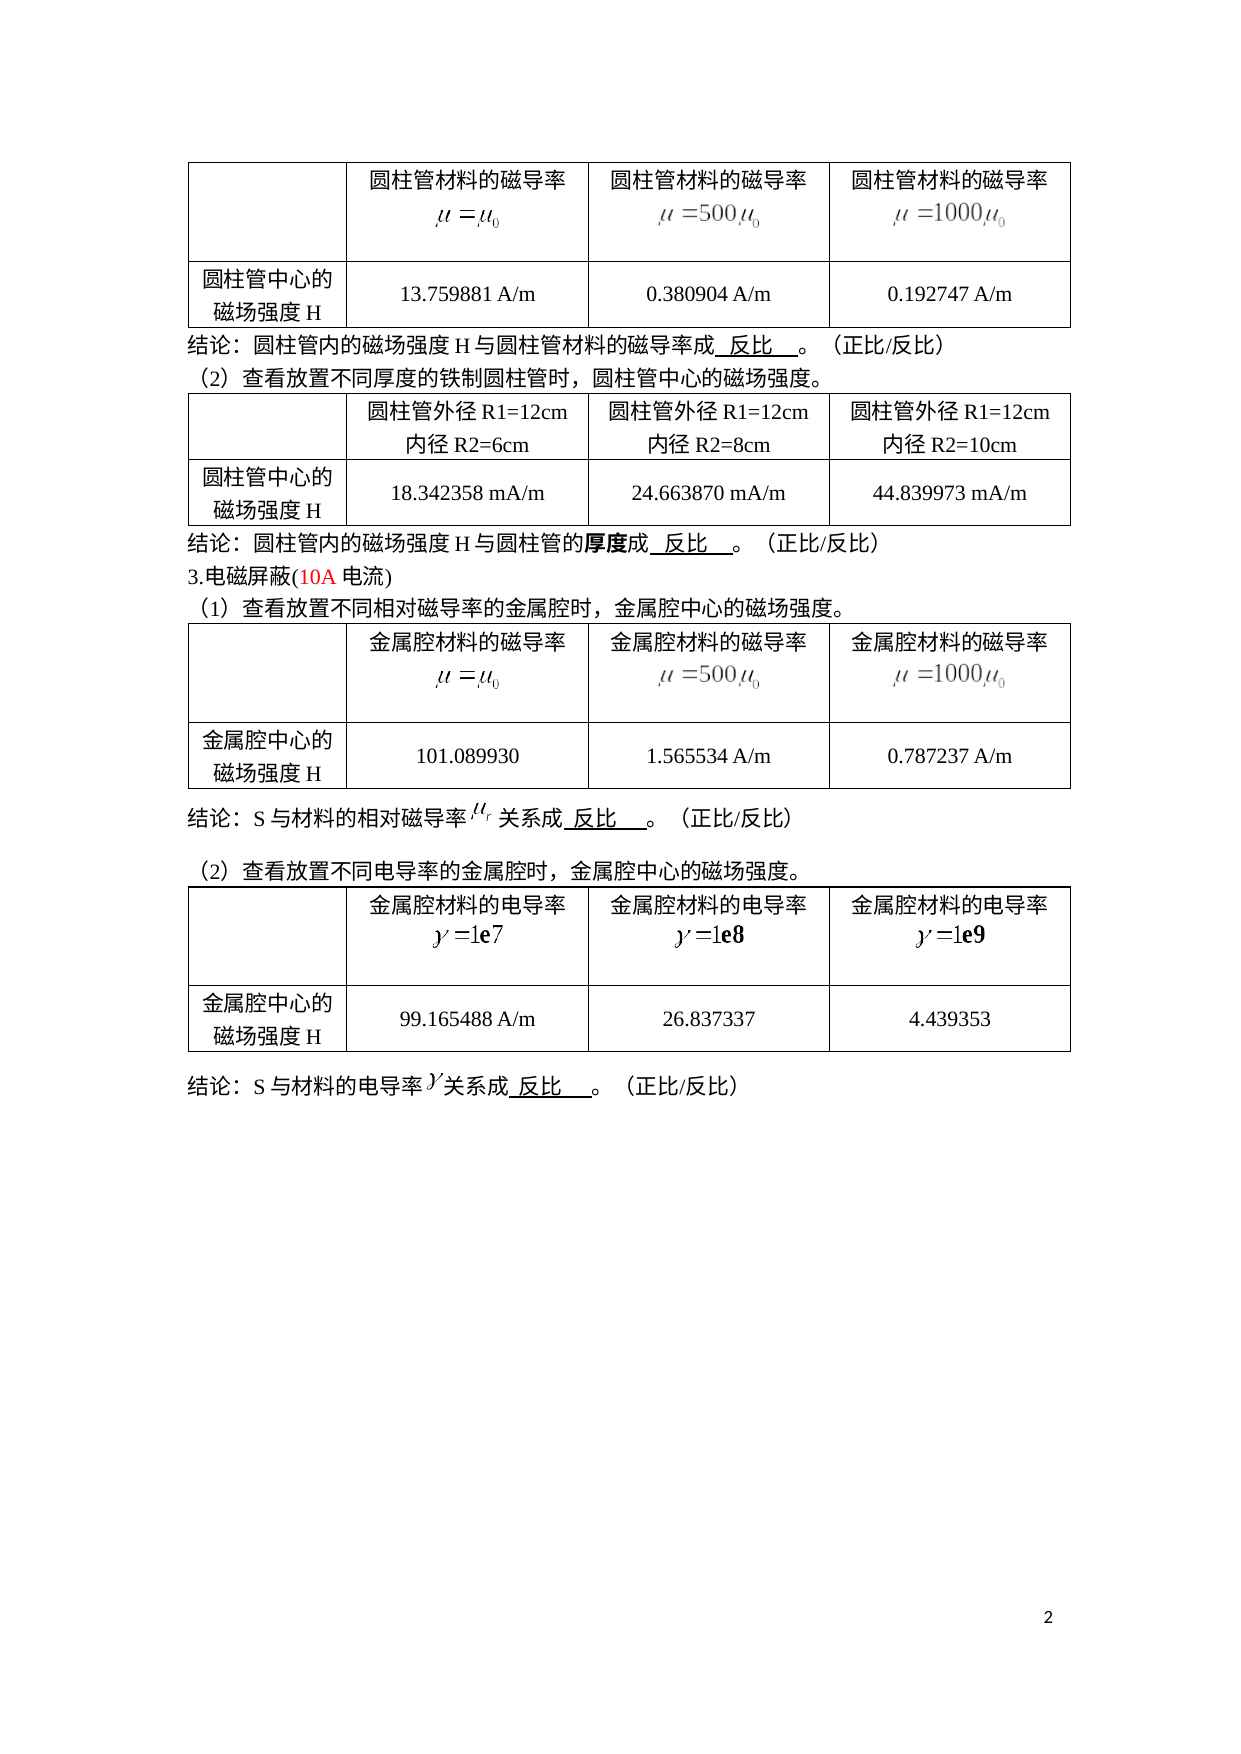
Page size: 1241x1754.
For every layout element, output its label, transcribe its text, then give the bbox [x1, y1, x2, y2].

table_header 圆柱管外径R1=12cm内径R2=6cm [347, 394, 588, 459]
table_cell 26.837337 [589, 986, 829, 1051]
text （2）查看放置不同厚度的铁制圆柱管时，圆柱管中心的磁场强度。 [187, 360, 1053, 393]
table_cell 金属腔中心的 磁场强度H [189, 723, 346, 788]
table_header 圆柱管材料的磁导率 [589, 163, 829, 261]
table_cell 101.089930 [347, 723, 588, 788]
table_header 金属腔材料的电导率 [830, 888, 1070, 985]
table_header 金属腔材料的磁导率 [830, 624, 1070, 722]
table_cell 圆柱管中心的 磁场强度H [189, 460, 346, 525]
table_header 金属腔材料的电导率 [589, 888, 829, 985]
table_cell 1.565534 A/m [589, 723, 829, 788]
table_header 金属腔材料的电导率 [347, 888, 588, 985]
table_cell 金属腔中心的 磁场强度H [189, 986, 346, 1051]
table_cell 0.787237 A/m [830, 723, 1070, 788]
table_cell 4.439353 [830, 986, 1070, 1051]
text 3.电磁屏蔽(10A电流) [187, 558, 1053, 591]
table_header [189, 163, 346, 261]
table_cell 44.839973 mA/m [830, 460, 1070, 525]
table_header 金属腔材料的磁导率 [347, 624, 588, 722]
table_header 圆柱管材料的磁导率 [347, 163, 588, 261]
text 结论：S与材料的相对磁导率关系成 反比 。（正比/反比） [187, 789, 1053, 854]
table_header 圆柱管材料的磁导率 [830, 163, 1070, 261]
table_cell 圆柱管中心的 磁场强度H [189, 262, 346, 327]
table_header [189, 394, 346, 459]
table_header 圆柱管外径R1=12cm内径R2=8cm [589, 394, 829, 459]
table_cell 18.342358 mA/m [347, 460, 588, 525]
table_cell 24.663870 mA/m [589, 460, 829, 525]
table_cell 0.380904 A/m [589, 262, 829, 327]
table_header 圆柱管外径R1=12cm内径R2=10cm [830, 394, 1070, 459]
text （1）查看放置不同相对磁导率的金属腔时，金属腔中心的磁场强度。 [187, 591, 1053, 623]
text 结论：S与材料的电导率关系成 反比 。（正比/反比） [187, 1052, 1053, 1117]
table_header [189, 888, 346, 985]
text 结论：圆柱管内的磁场强度H与圆柱管的厚度成 反比 。（正比/反比） [187, 526, 1053, 558]
table_header [189, 624, 346, 722]
table_cell 0.192747 A/m [830, 262, 1070, 327]
table_cell 99.165488 A/m [347, 986, 588, 1051]
text （2）查看放置不同电导率的金属腔时，金属腔中心的磁场强度。 [187, 854, 1053, 886]
text 结论：圆柱管内的磁场强度H与圆柱管材料的磁导率成 反比 。（正比/反比） [187, 328, 1053, 360]
table_header 金属腔材料的磁导率 [589, 624, 829, 722]
table_cell 13.759881 A/m [347, 262, 588, 327]
